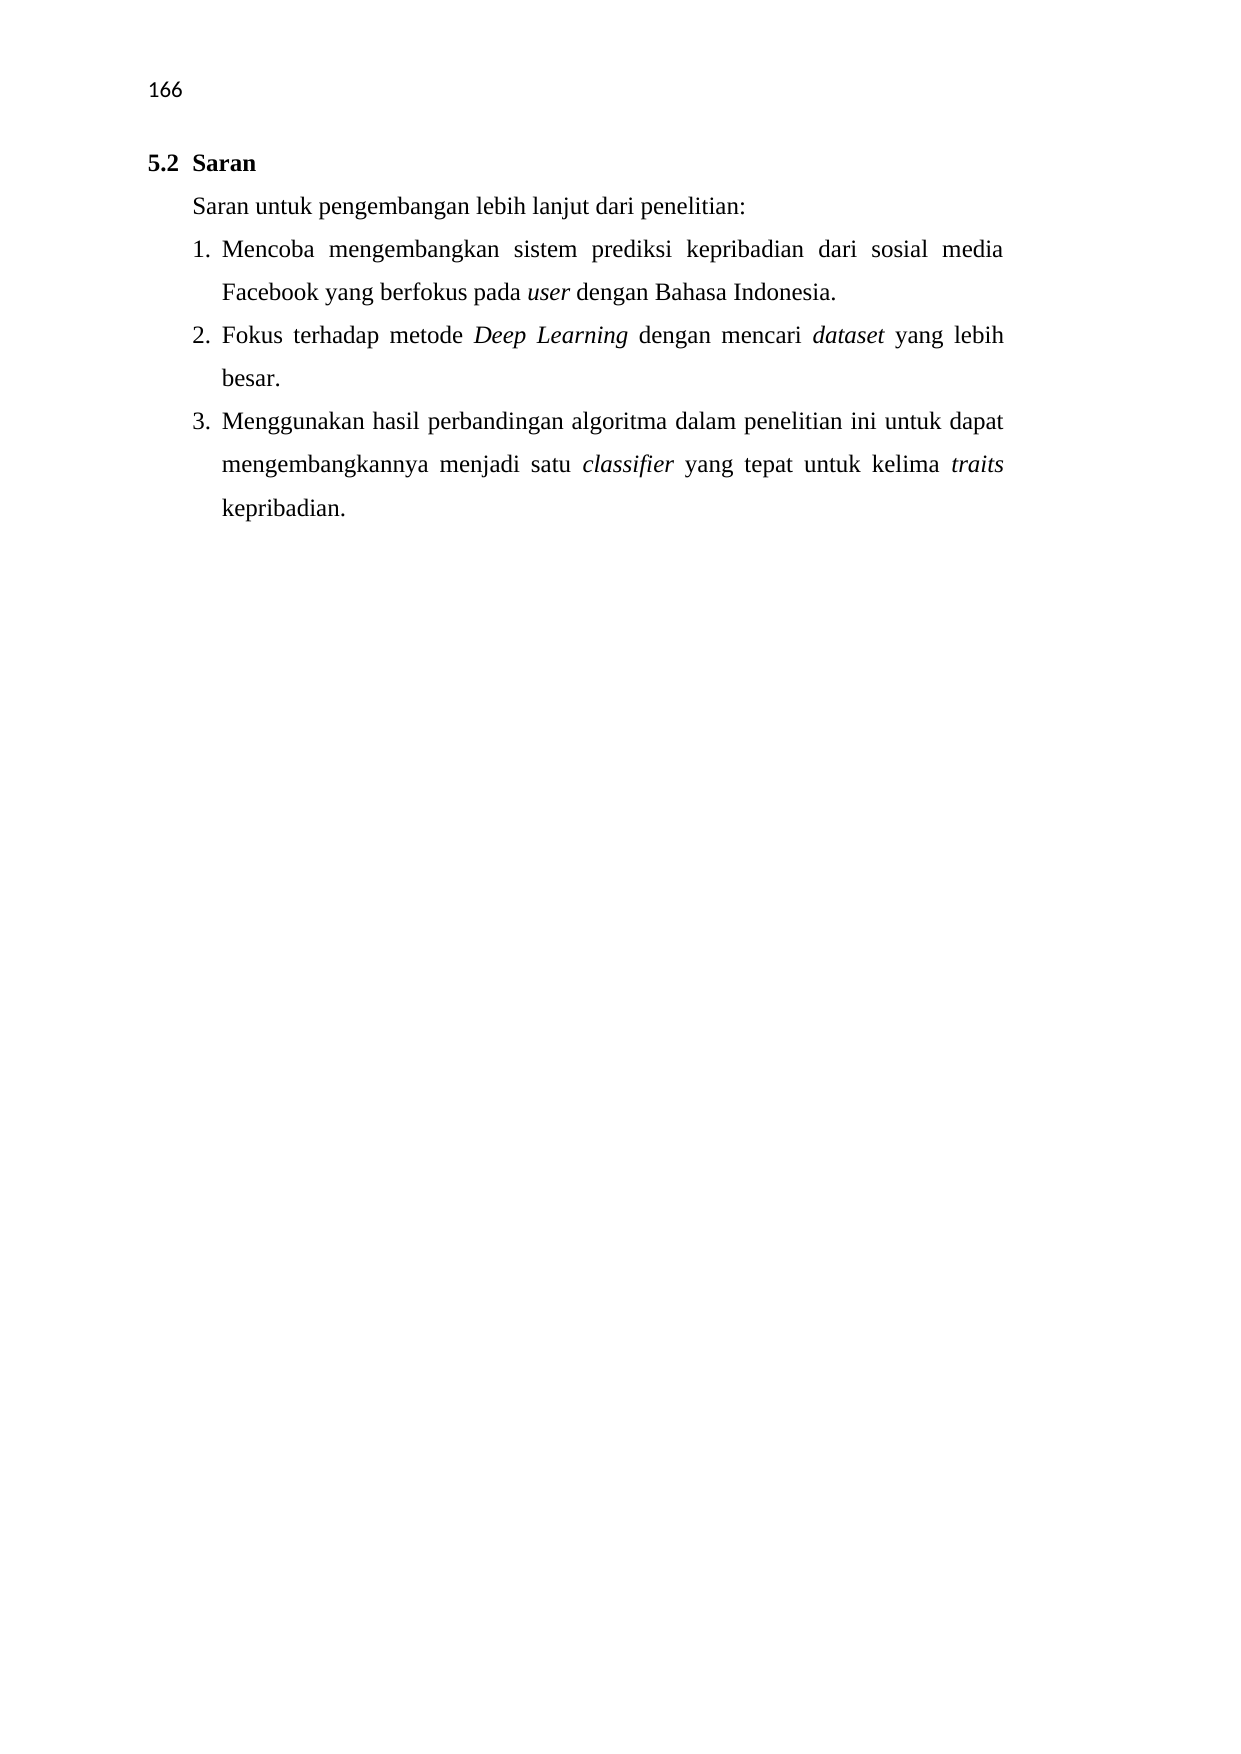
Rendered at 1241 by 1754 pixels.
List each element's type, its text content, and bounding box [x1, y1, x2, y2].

text 5.2 Saran [148, 148, 1004, 176]
list Mencoba mengembangkan sistem prediksi kepribadian dari sosial media Facebook yang berfokus pada user dengan Bahasa Indonesia. [192, 234, 1004, 306]
text Saran untuk pengembangan lebih lanjut dari penelitian: [192, 191, 1004, 219]
list Fokus terhadap metode Deep Learning dengan mencari dataset yang lebih besar. [192, 320, 1004, 392]
list Menggunakan hasil perbandingan algoritma dalam penelitian ini untuk dapat mengembangkannya menjadi satu classifier yang tepat untuk kelima traits kepribadian. [192, 406, 1004, 521]
